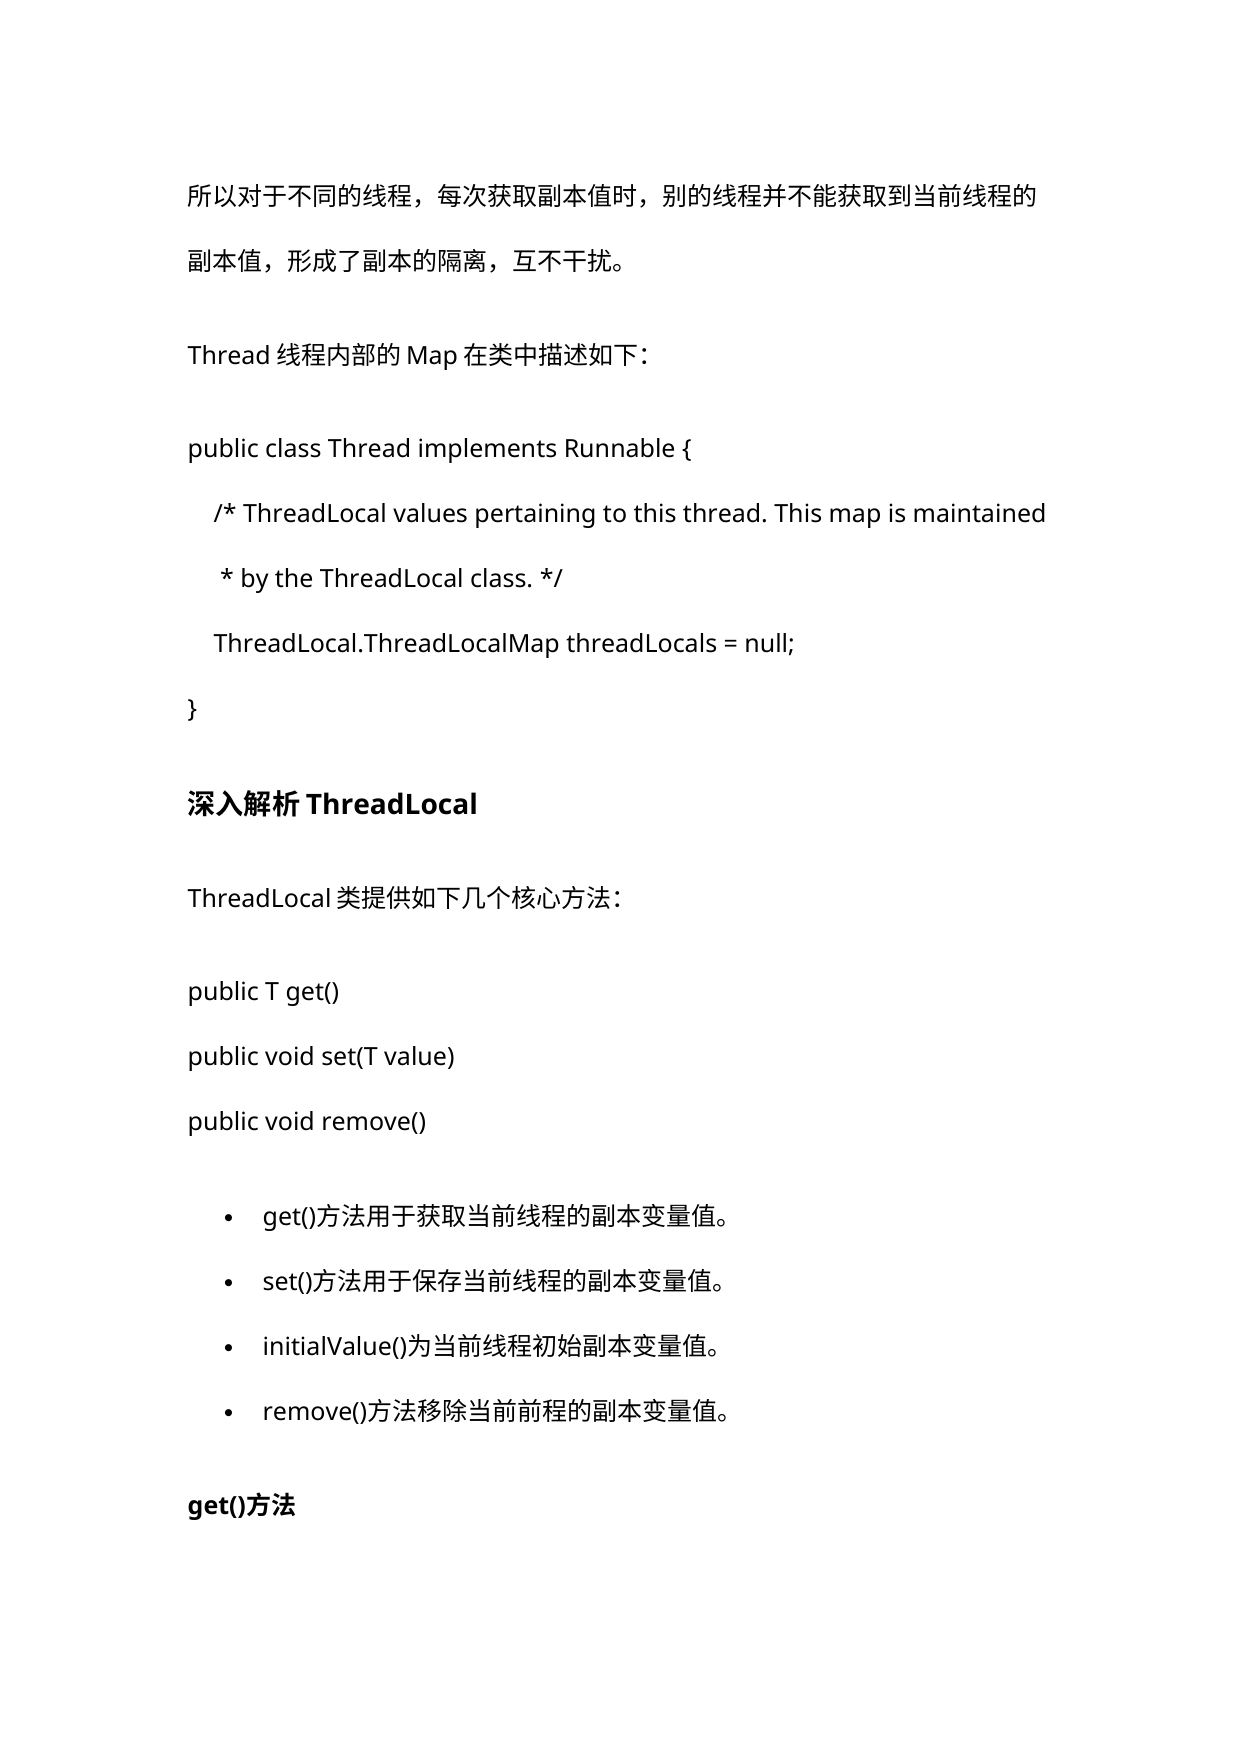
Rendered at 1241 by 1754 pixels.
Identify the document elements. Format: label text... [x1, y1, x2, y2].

list initialValue()为当前线程初始副本变量值。 [225, 1312, 1053, 1377]
text } [187, 675, 1053, 740]
text * by the ThreadLocal class. */ [187, 545, 1053, 610]
list get()方法用于获取当前线程的副本变量值。 [225, 1182, 1053, 1247]
text public T get() [187, 958, 1053, 1023]
text Thread线程内部的Map在类中描述如下： [187, 321, 1053, 386]
text /* ThreadLocal values pertaining to this thread. This map is maintained [187, 480, 1053, 545]
text ThreadLocal.ThreadLocalMap threadLocals = null; [187, 610, 1053, 675]
list set()方法用于保存当前线程的副本变量值。 [225, 1247, 1053, 1312]
text public class Thread implements Runnable { [187, 415, 1053, 480]
text public void remove() [187, 1088, 1053, 1153]
text public void set(T value) [187, 1023, 1053, 1088]
text ThreadLocal类提供如下几个核心方法： [187, 864, 1053, 929]
text 深入解析ThreadLocal [187, 769, 1053, 834]
text get()方法 [187, 1471, 1053, 1536]
list remove()方法移除当前前程的副本变量值。 [225, 1377, 1053, 1442]
text 所以对于不同的线程，每次获取副本值时，别的线程并不能获取到当前线程的副本值，形成了副本的隔离，互不干扰。 [187, 162, 1053, 292]
